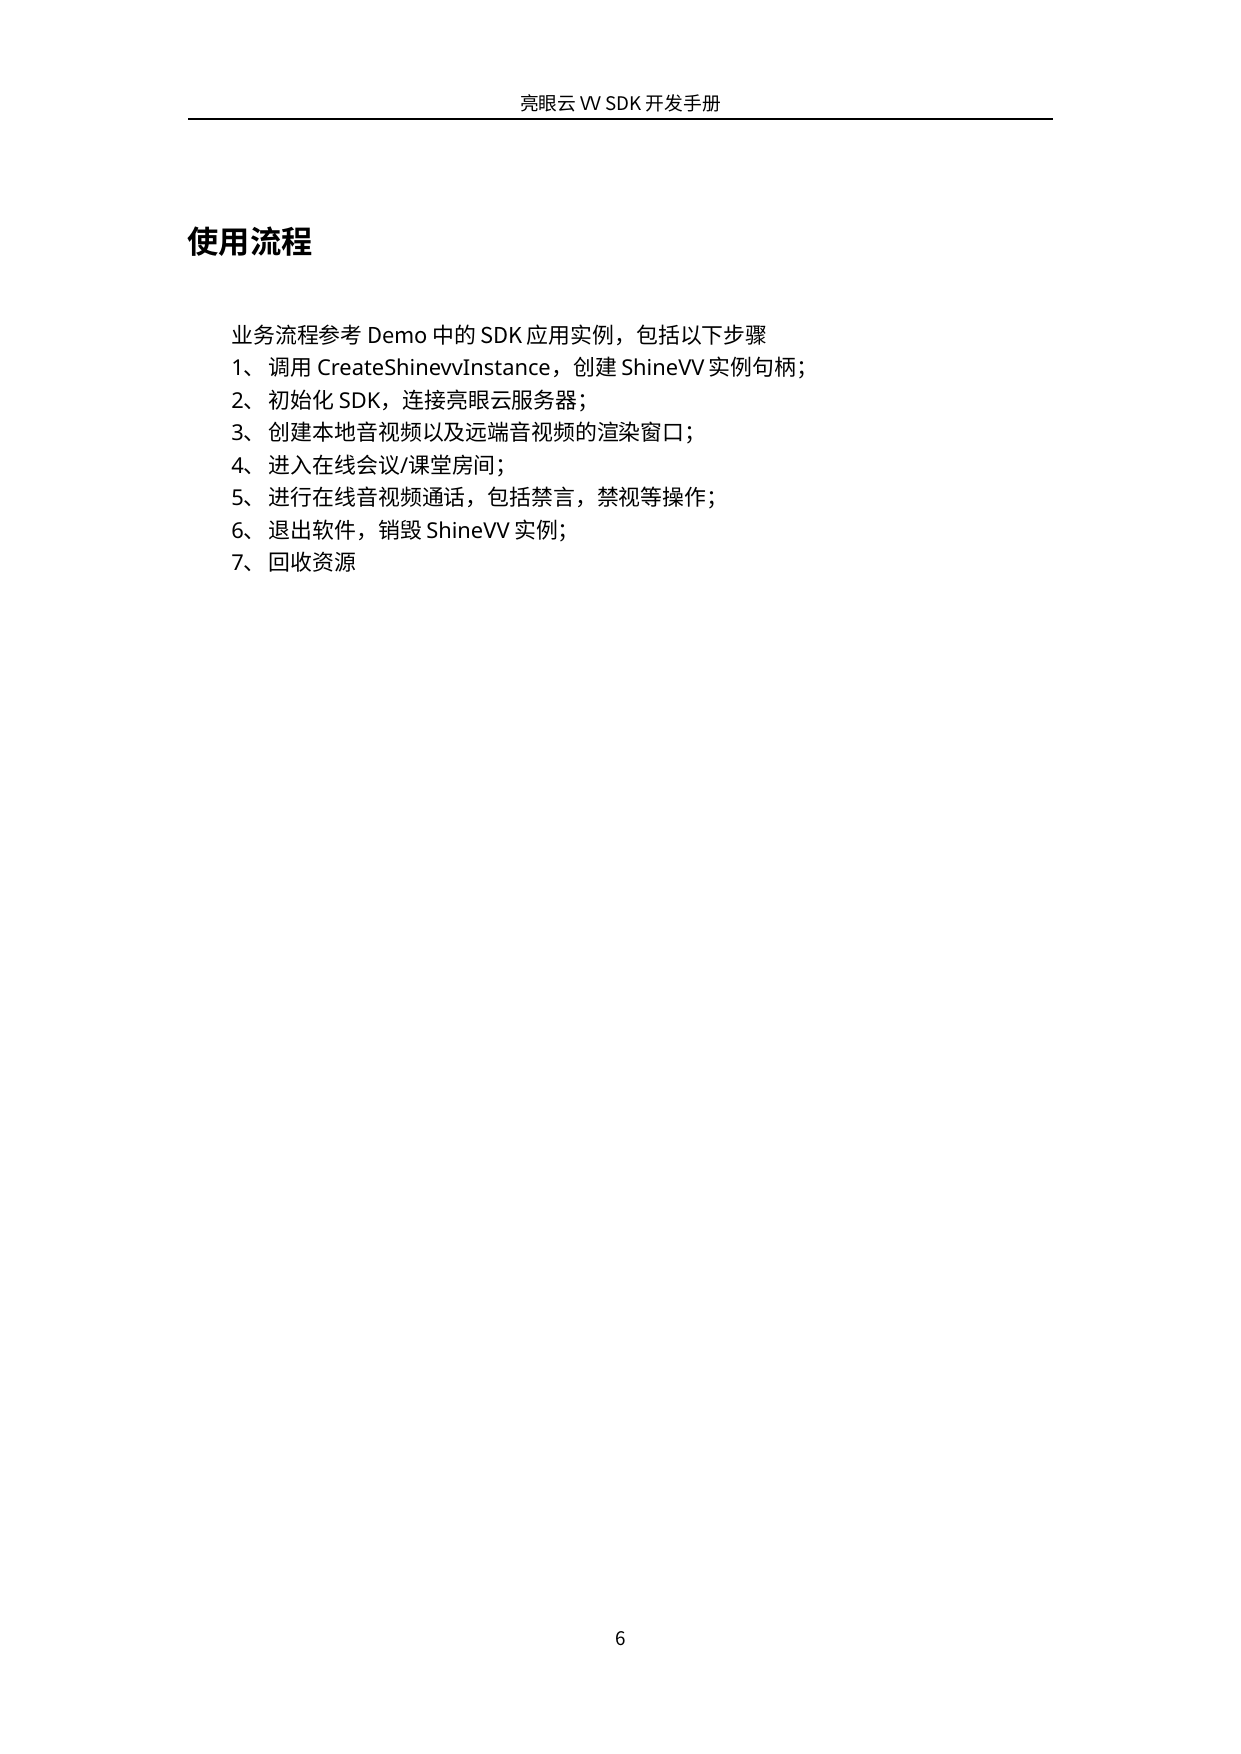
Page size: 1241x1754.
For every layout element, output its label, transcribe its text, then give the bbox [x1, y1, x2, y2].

text 业务流程参考Demo中的SDK应用实例，包括以下步骤 [187, 317, 1053, 350]
list 创建本地音视频以及远端音视频的渲染窗口； [231, 415, 1053, 447]
list 调用CreateShinevvInstance，创建ShineVV实例句柄； [231, 350, 1053, 382]
list 初始化SDK，连接亮眼云服务器； [231, 382, 1053, 415]
list 进入在线会议/课堂房间； [231, 447, 1053, 480]
list 退出软件，销毁ShineVV实例； [231, 512, 1053, 545]
list 回收资源 [231, 545, 1053, 577]
list 进行在线音视频通话，包括禁言，禁视等操作； [231, 480, 1053, 512]
subtitle 使用流程 [187, 207, 1053, 272]
